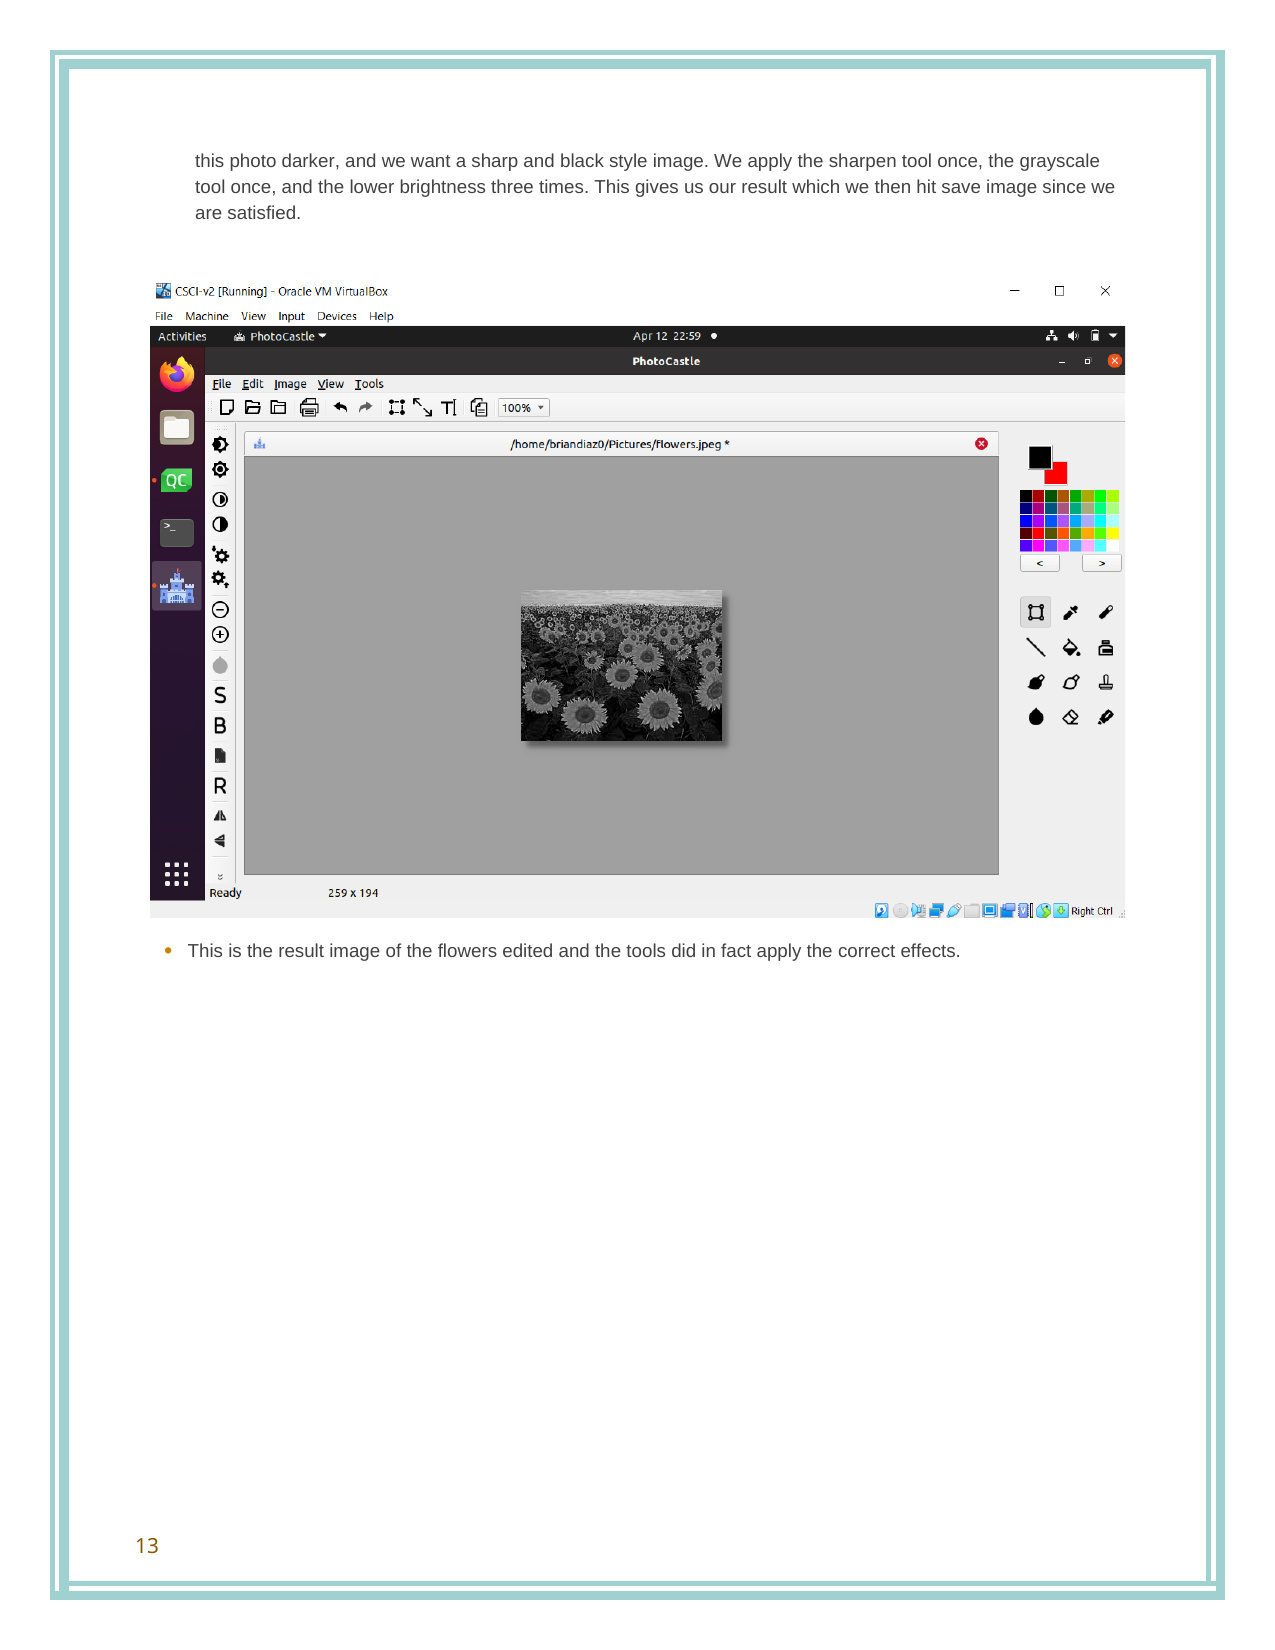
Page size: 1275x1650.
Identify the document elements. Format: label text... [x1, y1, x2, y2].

picture [150, 278, 1125, 918]
list This is the result image of the flowers edited and the tools did in fact apply the correct effects. [165, 940, 1125, 962]
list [165, 150, 1125, 223]
